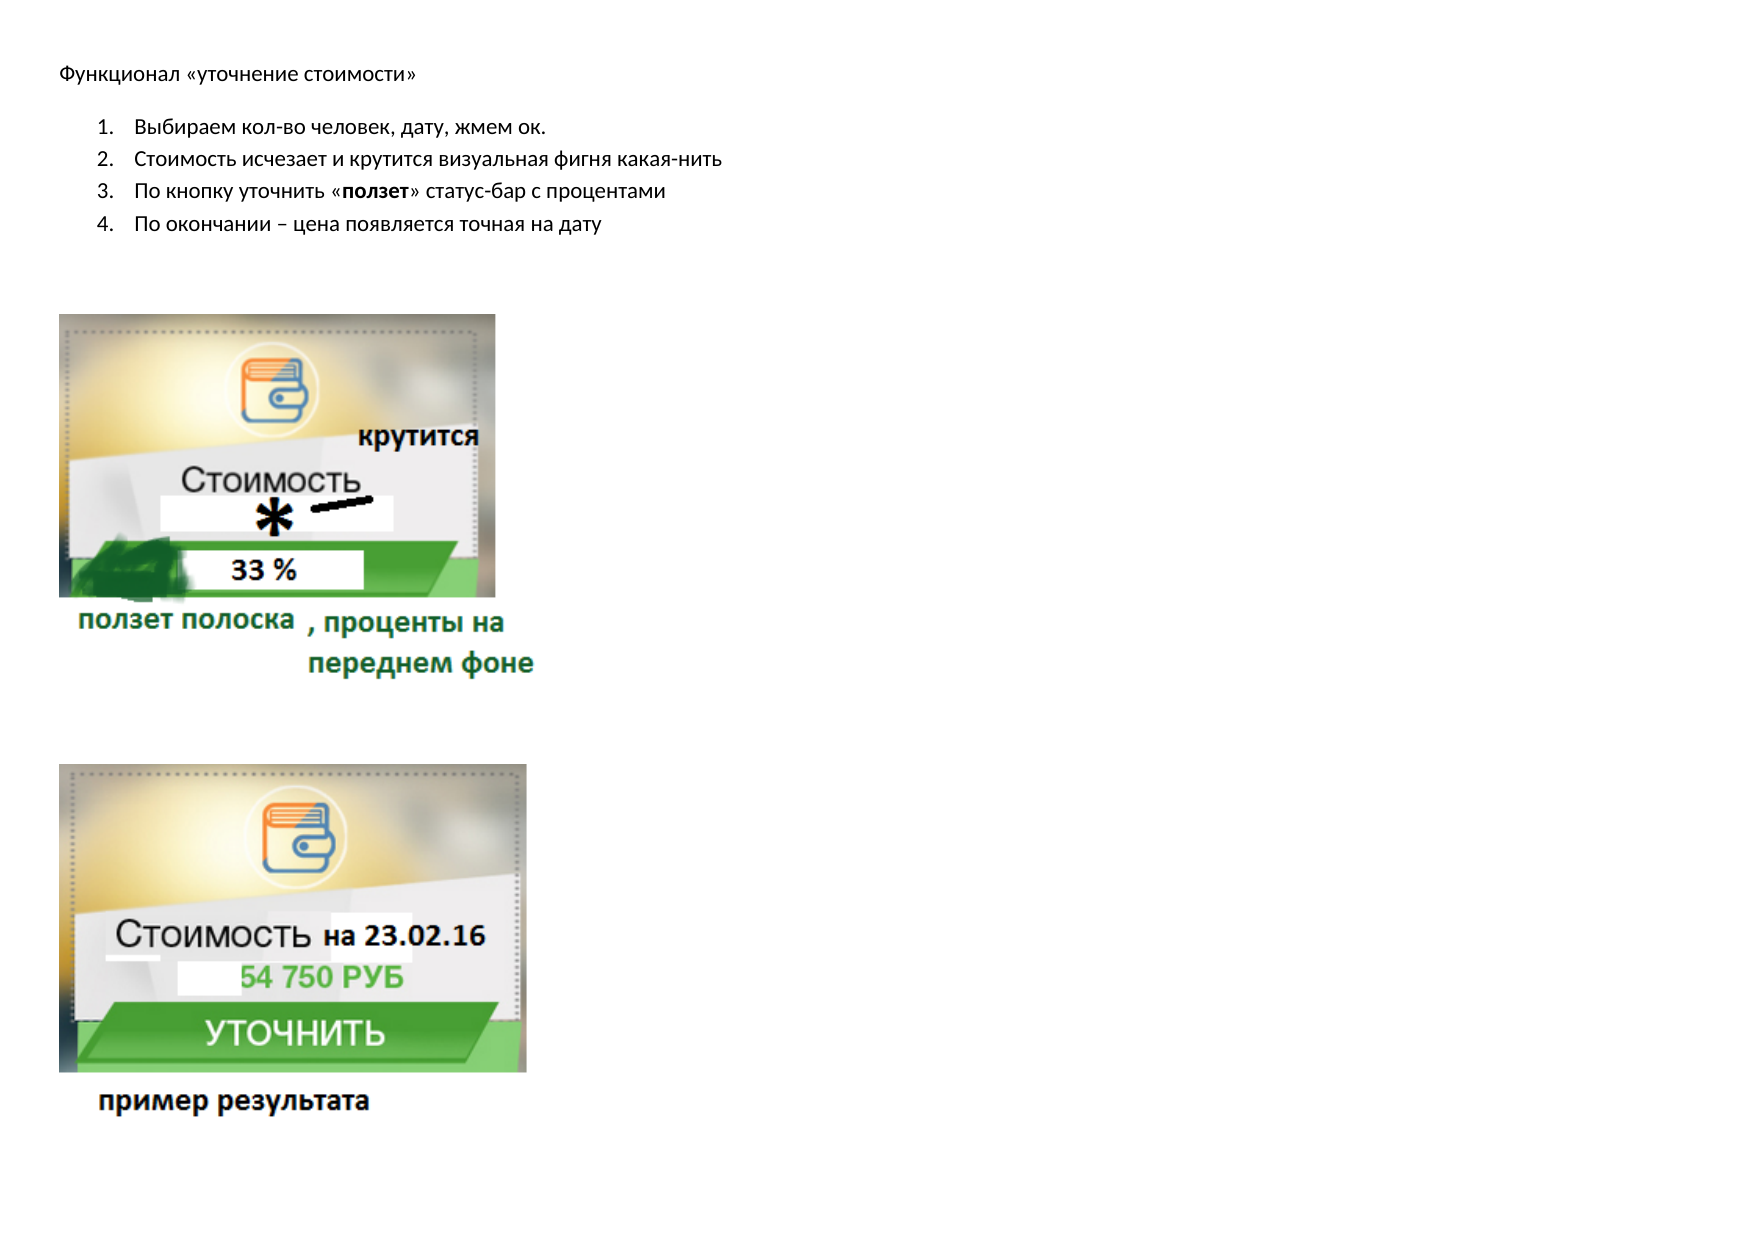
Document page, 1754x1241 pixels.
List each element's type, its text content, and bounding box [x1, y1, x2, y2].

list По окончании – цена появляется точная на дату [97, 209, 1695, 237]
text Функционал «уточнение стоимости» [59, 59, 1695, 87]
list По кнопку уточнить «ползет» статус-бар с процентами [97, 176, 1695, 204]
list Стоимость исчезает и крутится визуальная фигня какая-нить [97, 144, 1695, 172]
picture [59, 314, 566, 687]
list Выбираем кол-во человек, дату, жмем ок. [97, 112, 1695, 140]
picture [59, 764, 566, 1137]
